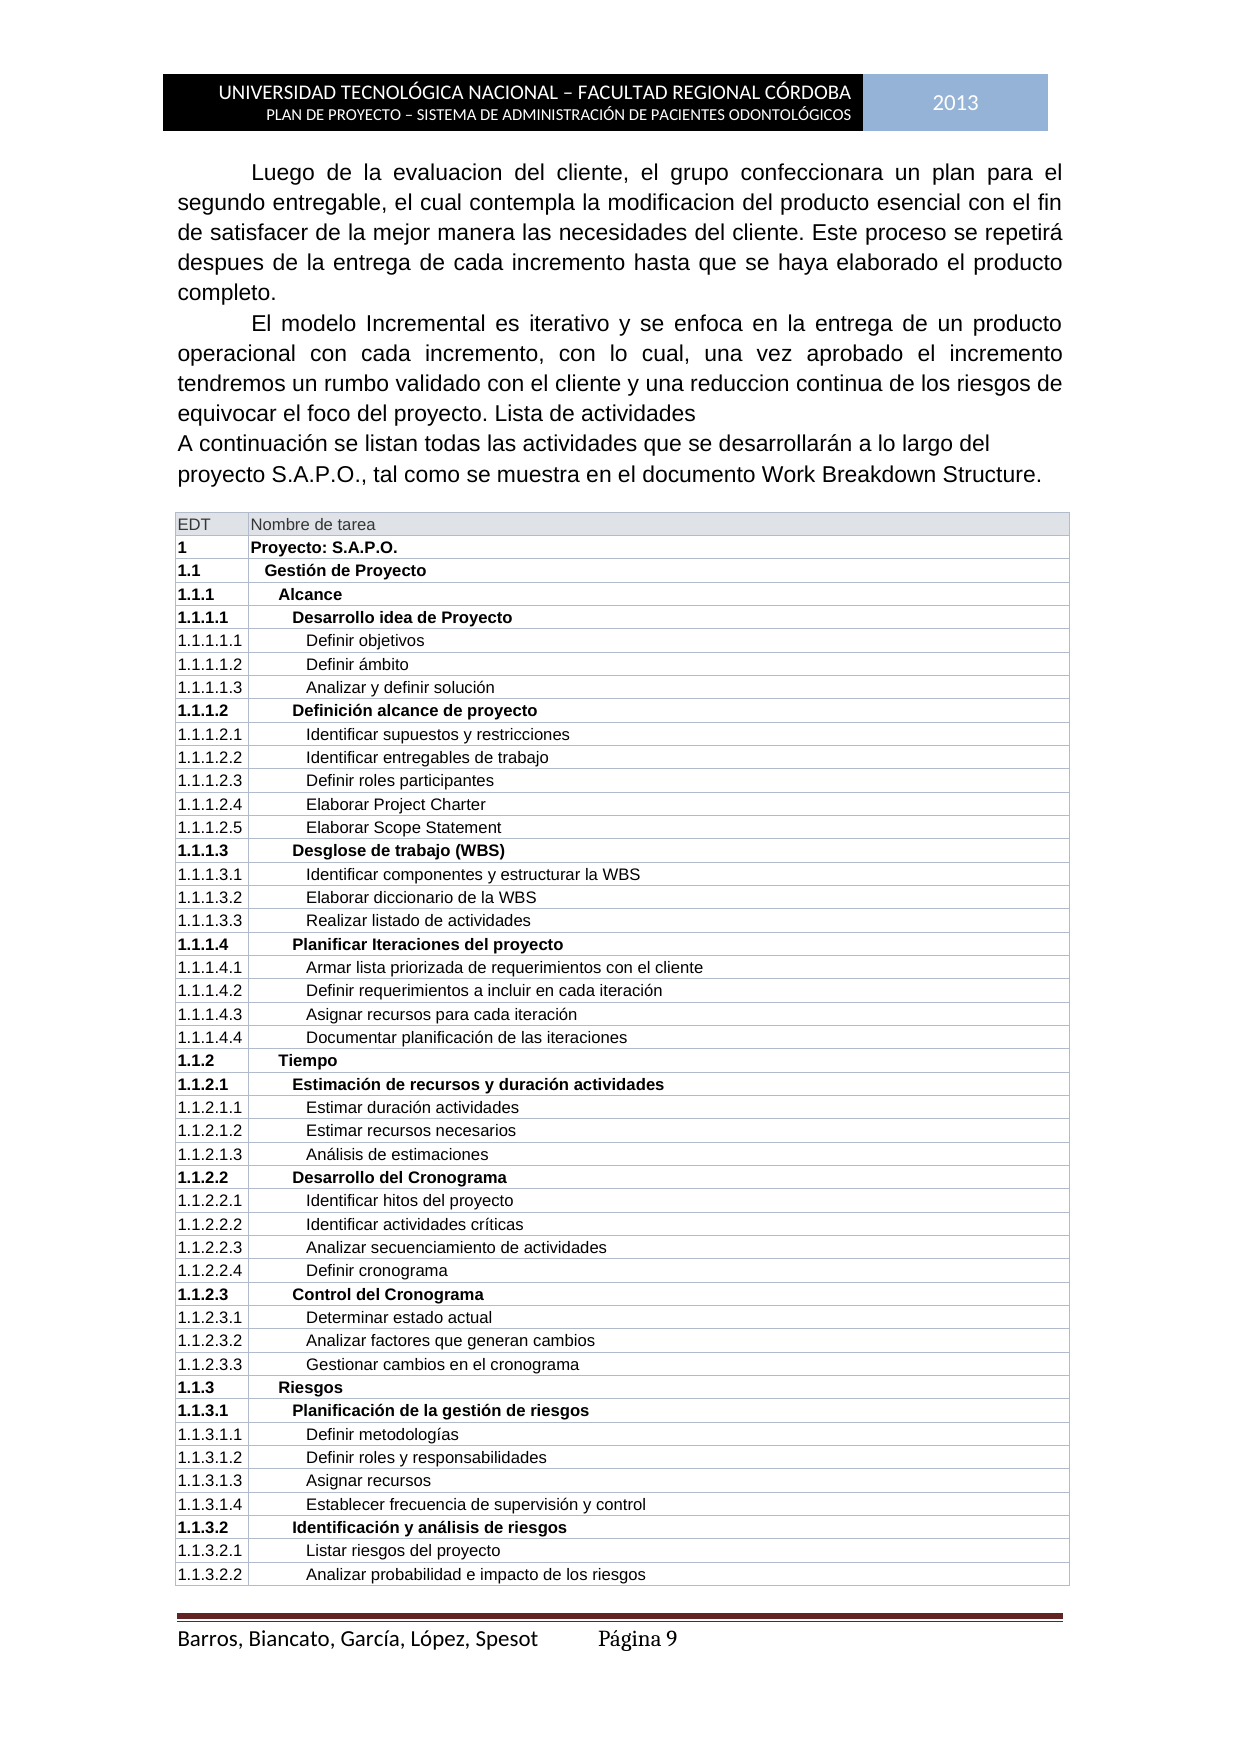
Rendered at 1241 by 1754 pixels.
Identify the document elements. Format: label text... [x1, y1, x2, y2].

table_cell Desarrollo idea de Proyecto [249, 606, 1069, 628]
table_cell Desarrollo del Cronograma [249, 1166, 1069, 1188]
table_cell 1.1.2.2.1 [176, 1189, 248, 1212]
table_cell 1.1.3.1.2 [176, 1446, 248, 1468]
table_cell 1.1.2.3.3 [176, 1353, 248, 1375]
table_cell 1.1.2.1 [176, 1073, 248, 1095]
table_cell Gestionar cambios en el cronograma [249, 1353, 1069, 1375]
table_cell 1.1.2.2.3 [176, 1236, 248, 1258]
table_cell 1.1.2.3.2 [176, 1329, 248, 1352]
table_cell Definir ámbito [249, 653, 1069, 675]
table_cell Planificación de la gestión de riesgos [249, 1399, 1069, 1422]
table_cell Analizar factores que generan cambios [249, 1329, 1069, 1352]
table_cell 1.1.1.3.2 [176, 886, 248, 908]
table_cell Armar lista priorizada de requerimientos con el cliente [249, 956, 1069, 978]
table_header EDT [176, 513, 248, 535]
table_cell 1.1.3 [176, 1376, 248, 1398]
table_cell Asignar recursos [249, 1469, 1069, 1492]
table_cell 1.1.2.2 [176, 1166, 248, 1188]
table_cell Establecer frecuencia de supervisión y control [249, 1493, 1069, 1515]
table_cell Listar riesgos del proyecto [249, 1539, 1069, 1562]
table_cell 1.1.3.2.1 [176, 1539, 248, 1562]
table_cell 1.1.1.4 [176, 933, 248, 955]
table_cell Gestión de Proyecto [249, 559, 1069, 582]
table_cell Identificar entregables de trabajo [249, 746, 1069, 768]
table_cell Análisis de estimaciones [249, 1143, 1069, 1165]
table_cell 1.1.1.2.4 [176, 793, 248, 815]
table_cell Identificar hitos del proyecto [249, 1189, 1069, 1212]
table_cell 1.1.2.3 [176, 1283, 248, 1305]
table_cell 1.1.3.1 [176, 1399, 248, 1422]
table_cell 1.1.1 [176, 583, 248, 605]
text El modelo Incremental es iterativo y se enfoca en la entrega de un producto operacional con cada incremento, con lo cual, una vez aprobado el incremento tendremos un rumbo validado con el cliente y una reduccion continua de los riesgos de equivocar el foco del proyecto. Lista de actividades [177, 309, 1063, 427]
table_cell 1.1.2.3.1 [176, 1306, 248, 1328]
table_cell 1.1.1.2.1 [176, 723, 248, 745]
table_cell Tiempo [249, 1049, 1069, 1072]
table_cell Analizar y definir solución [249, 676, 1069, 698]
table_cell Analizar probabilidad e impacto de los riesgos [249, 1563, 1069, 1585]
table_cell 1.1.3.1.1 [176, 1423, 248, 1445]
table_cell 1.1.1.1.1 [176, 629, 248, 652]
table_cell 1.1.2.1.3 [176, 1143, 248, 1165]
table_cell 1.1.1.2.2 [176, 746, 248, 768]
table_cell 1.1.1.4.4 [176, 1026, 248, 1048]
table_cell 1.1 [176, 559, 248, 582]
table_cell Definir metodologías [249, 1423, 1069, 1445]
table_cell Asignar recursos para cada iteración [249, 1003, 1069, 1025]
table_cell 1.1.3.2 [176, 1516, 248, 1538]
table_cell Definir requerimientos a incluir en cada iteración [249, 979, 1069, 1002]
table_cell Control del Cronograma [249, 1283, 1069, 1305]
table_cell Alcance [249, 583, 1069, 605]
table_cell 1.1.1.3.3 [176, 909, 248, 932]
table_cell 1.1.1.2.3 [176, 769, 248, 792]
table_cell Identificar actividades críticas [249, 1213, 1069, 1235]
table_cell Realizar listado de actividades [249, 909, 1069, 932]
table_cell 1.1.2.1.1 [176, 1096, 248, 1118]
table_cell 1.1.1.1.2 [176, 653, 248, 675]
table_cell 1.1.1.2.5 [176, 816, 248, 838]
table_cell 1.1.1.4.1 [176, 956, 248, 978]
table_cell Elaborar Project Charter [249, 793, 1069, 815]
table_cell 1.1.1.1 [176, 606, 248, 628]
table_cell 1.1.1.4.2 [176, 979, 248, 1002]
table_cell Definición alcance de proyecto [249, 699, 1069, 722]
table_cell Identificar supuestos y restricciones [249, 723, 1069, 745]
table_cell Estimar recursos necesarios [249, 1119, 1069, 1142]
table_cell 1.1.2 [176, 1049, 248, 1072]
table_cell Definir roles y responsabilidades [249, 1446, 1069, 1468]
table_cell Identificación y análisis de riesgos [249, 1516, 1069, 1538]
table_cell Definir roles participantes [249, 769, 1069, 792]
table_cell Elaborar diccionario de la WBS [249, 886, 1069, 908]
table_cell 1.1.3.2.2 [176, 1563, 248, 1585]
table_cell Identificar componentes y estructurar la WBS [249, 863, 1069, 885]
table_cell Documentar planificación de las iteraciones [249, 1026, 1069, 1048]
table_cell 1.1.2.1.2 [176, 1119, 248, 1142]
table_cell 1.1.3.1.4 [176, 1493, 248, 1515]
table_cell 1.1.1.4.3 [176, 1003, 248, 1025]
table_cell Elaborar Scope Statement [249, 816, 1069, 838]
table_cell Determinar estado actual [249, 1306, 1069, 1328]
table_cell 1.1.2.2.2 [176, 1213, 248, 1235]
table_header Nombre de tarea [249, 513, 1069, 535]
table_cell Definir objetivos [249, 629, 1069, 652]
table_cell 1.1.2.2.4 [176, 1259, 248, 1282]
table_cell 1.1.1.3.1 [176, 863, 248, 885]
table_cell Planificar Iteraciones del proyecto [249, 933, 1069, 955]
table_cell Riesgos [249, 1376, 1069, 1398]
table_cell 1.1.1.1.3 [176, 676, 248, 698]
text A continuación se listan todas las actividades que se desarrollarán a lo largo del proyecto S.A.P.O., tal como se muestra en el documento Work Breakdown Structure. [177, 430, 1063, 487]
table_cell Estimación de recursos y duración actividades [249, 1073, 1069, 1095]
table_cell 1.1.1.2 [176, 699, 248, 722]
table_cell Desglose de trabajo (WBS) [249, 839, 1069, 862]
table_cell 1 [176, 536, 248, 558]
table_cell Proyecto: S.A.P.O. [249, 536, 1069, 558]
table_cell Analizar secuenciamiento de actividades [249, 1236, 1069, 1258]
table_cell 1.1.3.1.3 [176, 1469, 248, 1492]
table_cell Definir cronograma [249, 1259, 1069, 1282]
table_cell 1.1.1.3 [176, 839, 248, 862]
table_cell Estimar duración actividades [249, 1096, 1069, 1118]
